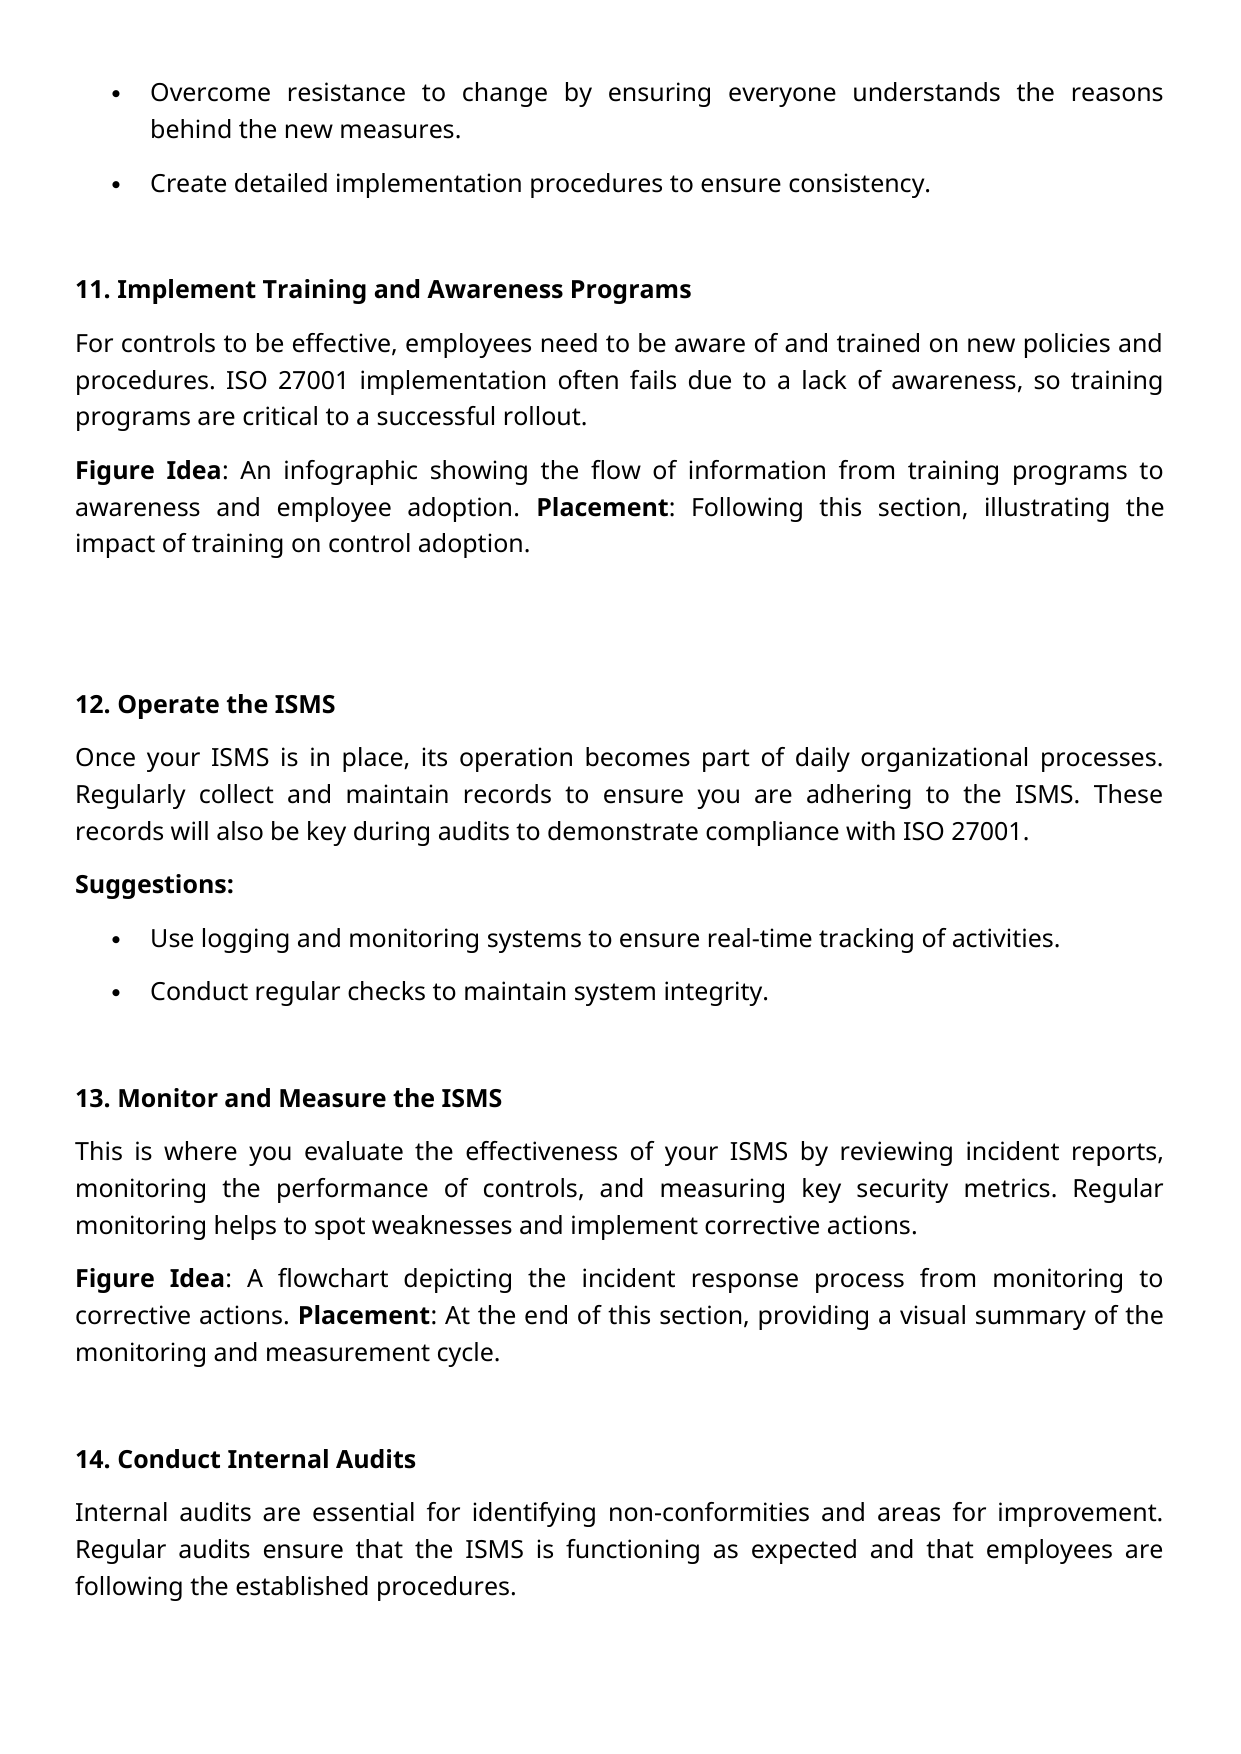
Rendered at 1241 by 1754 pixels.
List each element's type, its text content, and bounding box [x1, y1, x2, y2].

list Overcome resistance to change by ensuring everyone understands the reasons behind the new measures. [112, 75, 1165, 146]
text 14. Conduct Internal Audits [75, 1441, 1165, 1475]
text 12. Operate the ISMS [75, 686, 1165, 720]
text 11. Implement Training and Awareness Programs [75, 272, 1165, 306]
list Conduct regular checks to maintain system integrity. [112, 974, 1165, 1008]
text Figure Idea: An infographic showing the flow of information from training programs to awareness and employee adoption. Placement: Following this section, illustrating the impact of training on control adoption. [75, 452, 1165, 560]
text Suggestions: [75, 867, 1165, 901]
list Create detailed implementation procedures to ensure consistency. [112, 165, 1165, 199]
text Figure Idea: A flowchart depicting the incident response process from monitoring to corrective actions. Placement: At the end of this section, providing a visual summary of the monitoring and measurement cycle. [75, 1261, 1165, 1368]
text Once your ISMS is in place, its operation becomes part of daily organizational processes. Regularly collect and maintain records to ensure you are adhering to the ISMS. These records will also be key during audits to demonstrate compliance with ISO 27001. [75, 740, 1165, 847]
text For controls to be effective, employees need to be aware of and trained on new policies and procedures. ISO 27001 implementation often fails due to a lack of awareness, so training programs are critical to a successful rollout. [75, 326, 1165, 433]
list Use logging and monitoring systems to ensure real-time tracking of activities. [112, 920, 1165, 954]
text 13. Monitor and Measure the ISMS [75, 1081, 1165, 1114]
text This is where you evaluate the effectiveness of your ISMS by reviewing incident reports, monitoring the performance of controls, and measuring key security metrics. Regular monitoring helps to spot weaknesses and implement corrective actions. [75, 1134, 1165, 1242]
text Internal audits are essential for identifying non-conformities and areas for improvement. Regular audits ensure that the ISMS is functioning as expected and that employees are following the established procedures. [75, 1495, 1165, 1602]
